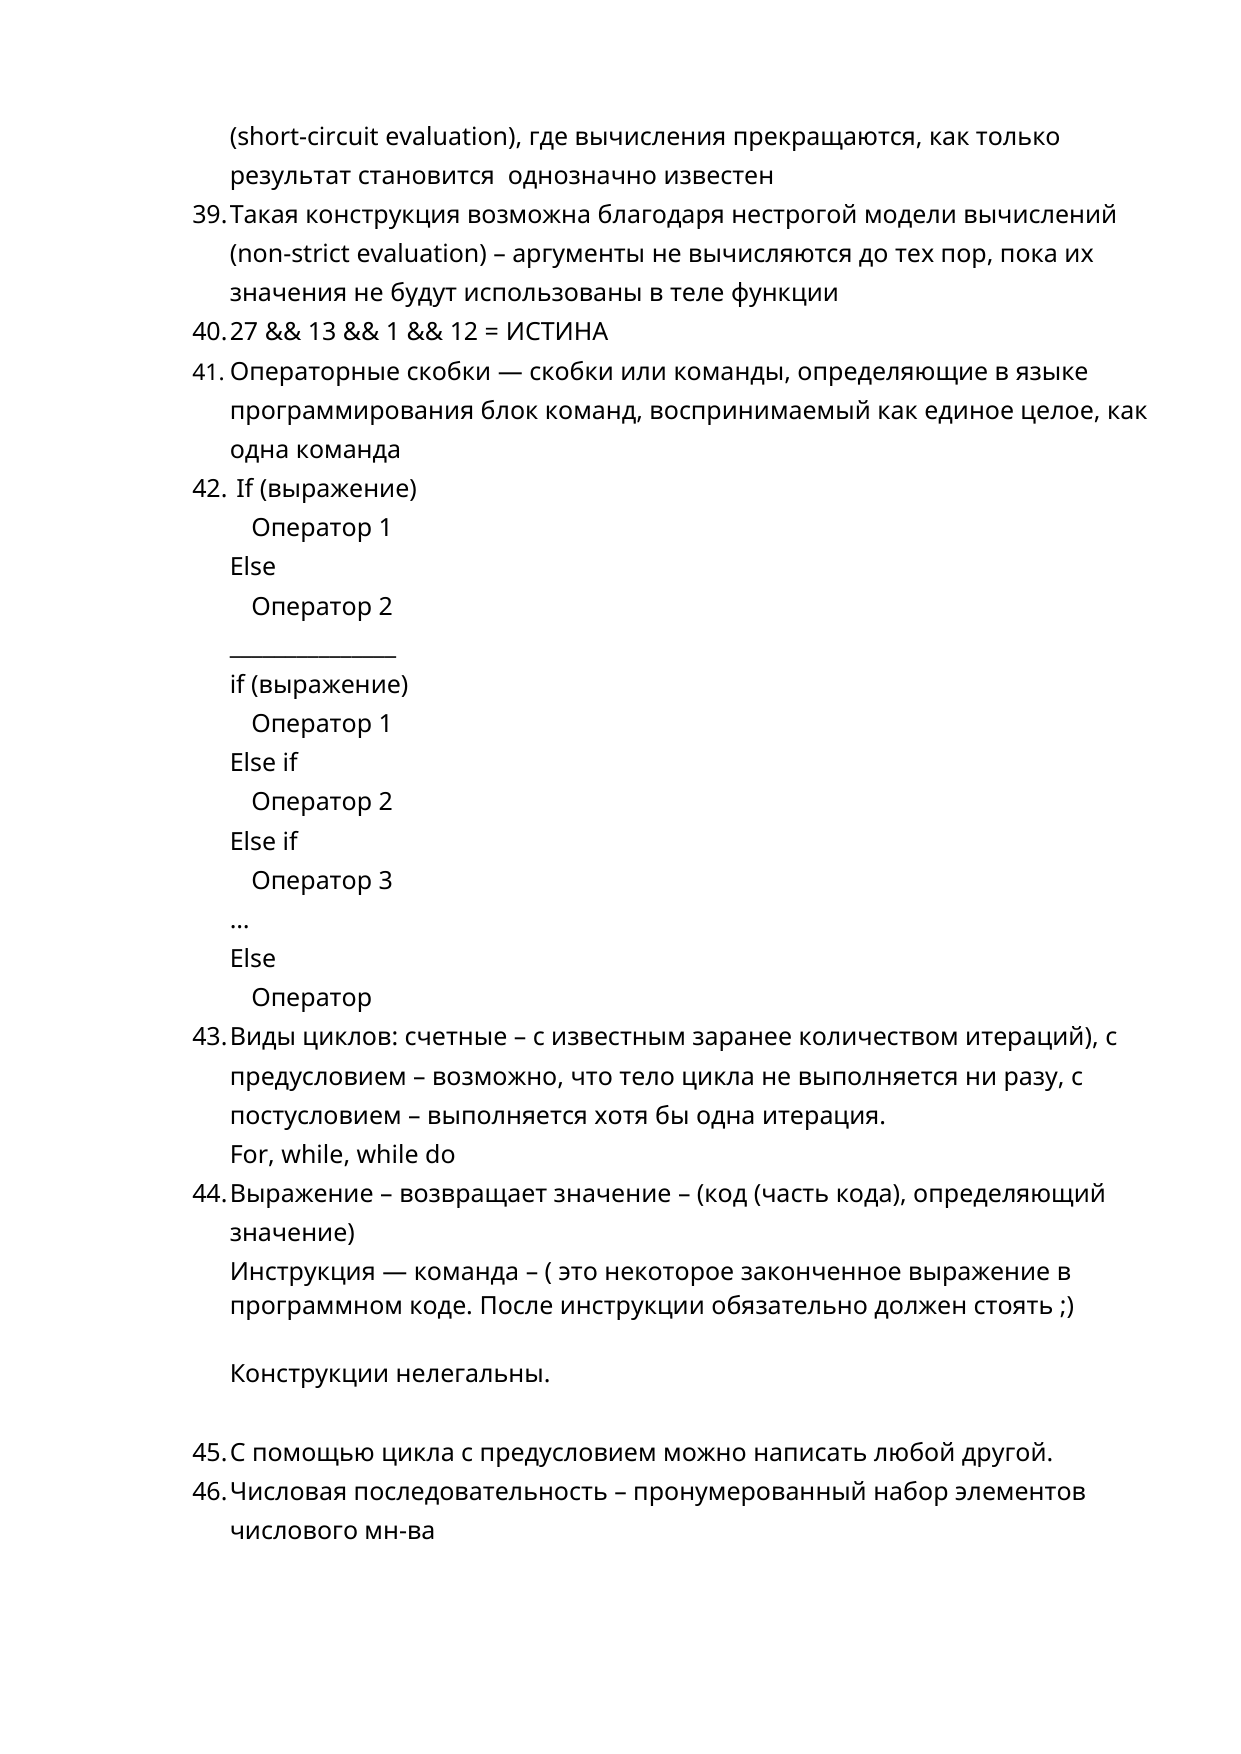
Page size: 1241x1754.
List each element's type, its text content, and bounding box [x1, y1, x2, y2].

list Оператор 2 [229, 784, 1152, 818]
list Операторные скобки — скобки или команды, определяющие в языке программирования блок команд, воспринимаемый как единое целое, как одна команда [192, 353, 1152, 466]
list Конструкции нелегальны. [229, 1356, 1152, 1390]
text Инструкция — команда – ( это некоторое законченное выражение в программном коде. После инструкции обязательно должен стоять ;) [229, 1254, 1152, 1322]
list Else if [229, 823, 1152, 857]
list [192, 118, 1152, 191]
list … [229, 901, 1152, 936]
text Оператор 1 [251, 706, 1152, 740]
list 27 && 13 && 1 && 12 = ИСТИНА [192, 314, 1152, 348]
text For, while, while do [192, 1136, 1152, 1171]
list Оператор [229, 980, 1152, 1014]
list С помощью цикла с предусловием можно написать любой другой. [192, 1434, 1152, 1468]
list Числовая последовательность – пронумерованный набор элементов числового мн-ва [192, 1474, 1152, 1547]
list Такая конструкция возможна благодаря нестрогой модели вычислений (non-strict evaluation) – аргументы не вычисляются до тех пор, пока их значения не будут использованы в теле функции [192, 196, 1152, 309]
list Else if [229, 745, 1152, 779]
text Оператор 1 [251, 510, 1152, 544]
list Else [229, 549, 1152, 583]
list If (выражение) [192, 471, 1152, 505]
list Оператор 3 [229, 862, 1152, 896]
list Выражение – возвращает значение – (код (часть кода), определяющий значение) [192, 1176, 1152, 1249]
list Виды циклов: счетные – с известным заранее количеством итераций), с предусловием – возможно, что тело цикла не выполняется ни разу, с постусловием – выполняется хотя бы одна итерация. [192, 1019, 1152, 1131]
list Else [229, 941, 1152, 975]
list if (выражение) [229, 666, 1152, 701]
list _______________ [229, 627, 1152, 661]
list Оператор 2 [229, 588, 1152, 622]
